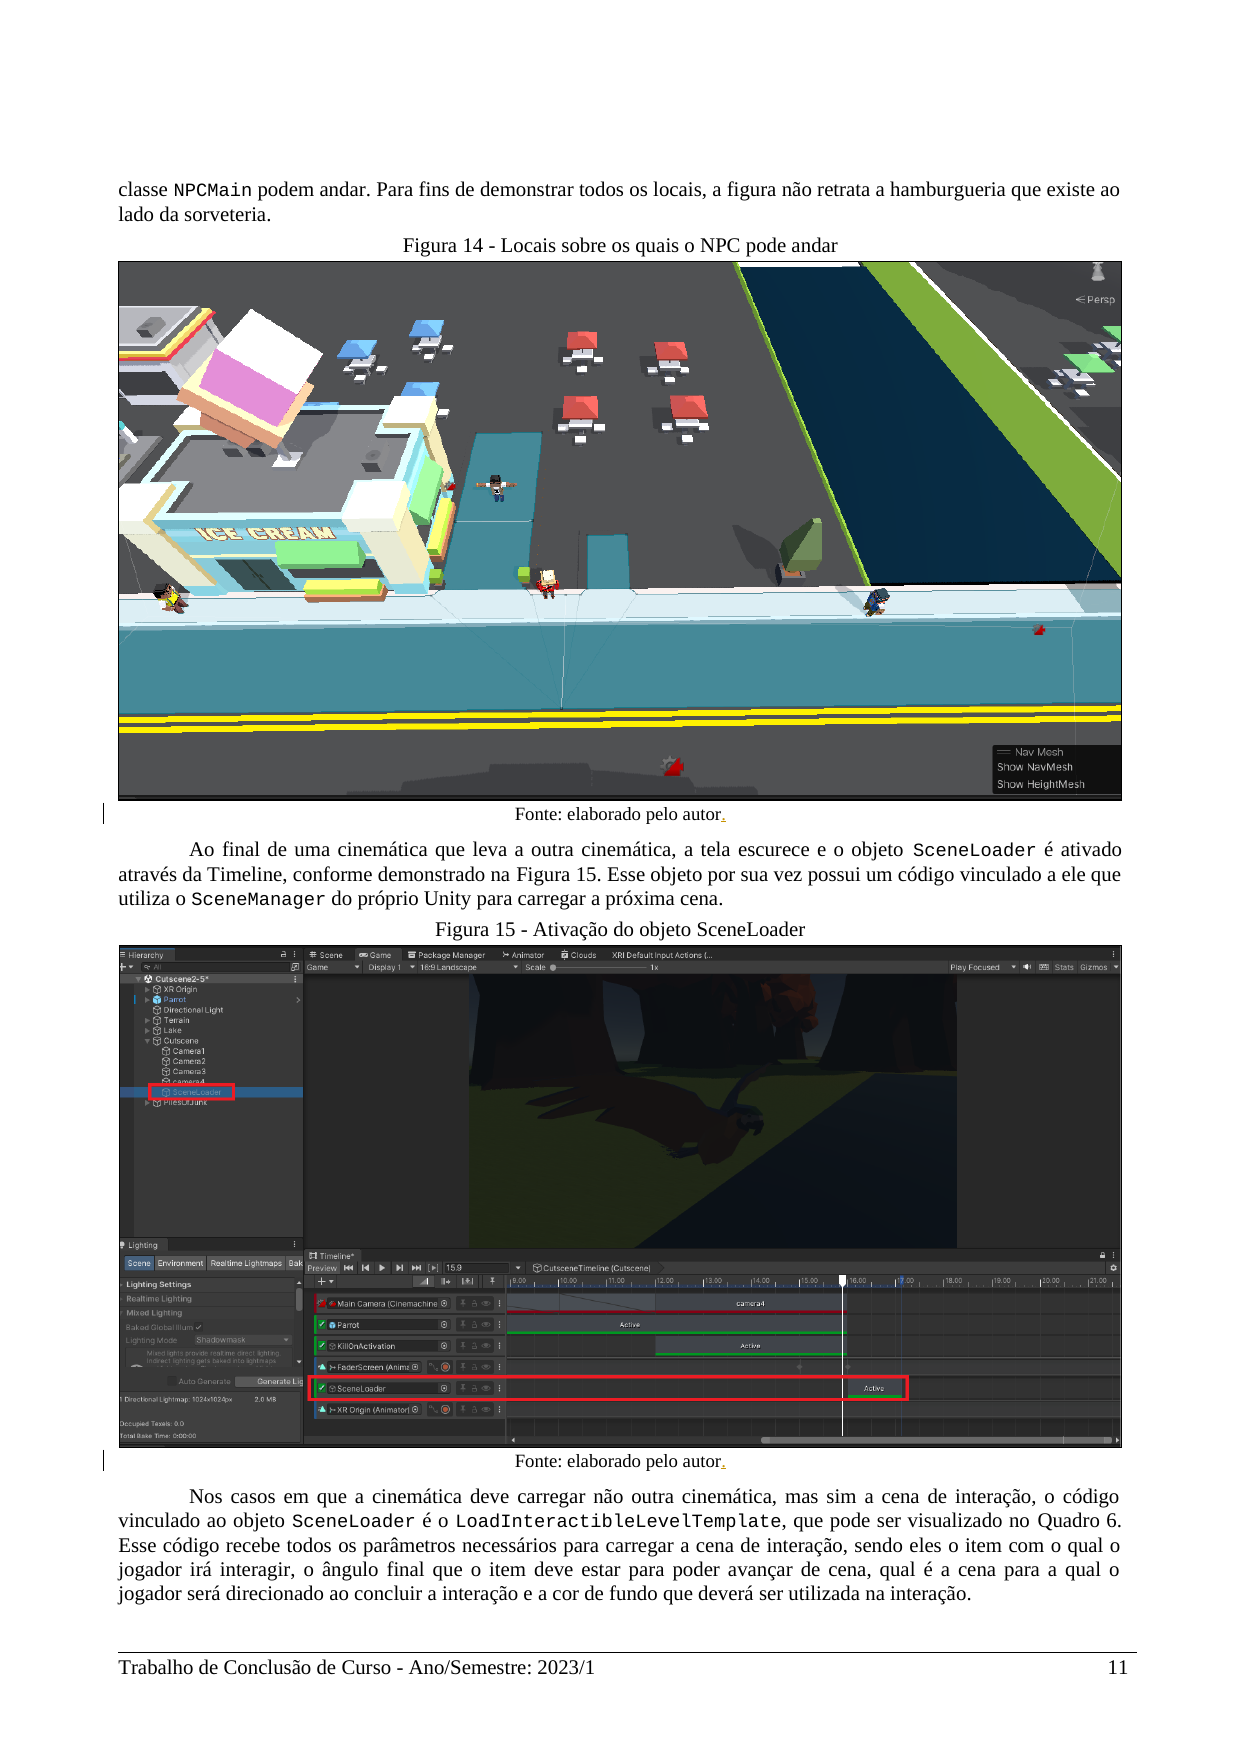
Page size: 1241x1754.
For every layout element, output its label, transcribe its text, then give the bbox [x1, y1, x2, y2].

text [118, 177, 1122, 226]
text Nos casos em que a cinemática deve carregar não outra cinemática, mas sim a cena de interação, o código vinculado ao objeto SceneLoader é o LoadInteractibleLevelTemplate, que pode ser visualizado no Quadro 6. Esse código recebe todos os parâmetros necessários para carregar a cena de interação, sendo eles o item com o qual o jogador irá interagir, o ângulo final que o item deve estar para poder avançar de cena, qual é a cena para a qual o jogador será direcionado ao concluir a interação e a cor de fundo que deverá ser utilizada na interação. [118, 1484, 1122, 1605]
text Ao final de uma cinemática que leva a outra cinemática, a tela escurece e o objeto SceneLoader é ativado através da Timeline, conforme demonstrado na Figura 15. Esse objeto por sua vez possui um código vinculado a ele que utiliza o SceneManager do próprio Unity para carregar a próxima cena. [118, 837, 1122, 911]
text Fonte: elaborado pelo autor [118, 1450, 1122, 1471]
text Fonte: elaborado pelo autor [118, 803, 1122, 824]
picture [120, 946, 1121, 1447]
picture [119, 262, 1121, 799]
